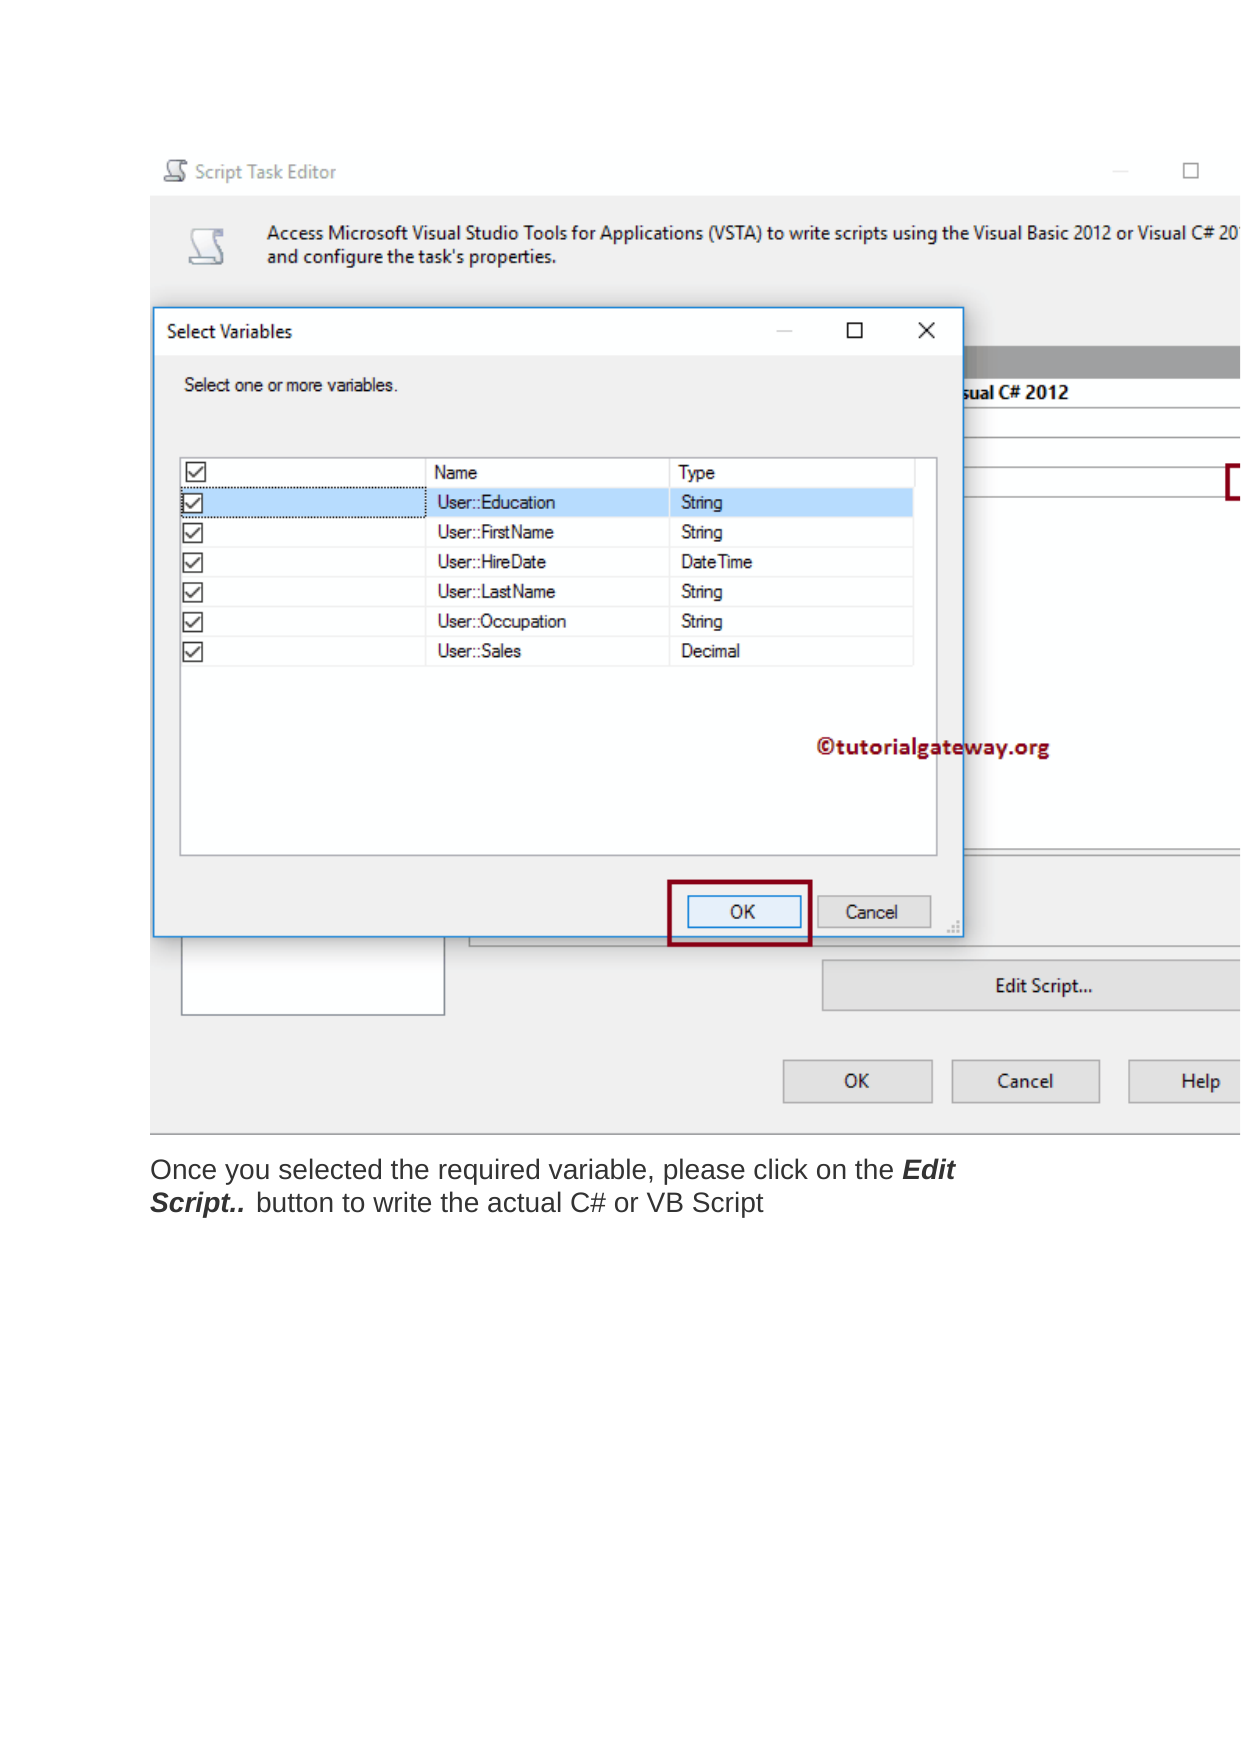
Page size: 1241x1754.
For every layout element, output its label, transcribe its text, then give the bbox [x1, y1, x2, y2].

text Once you selected the required variable, please click on the Edit Script.. button to write the actual C# or VB Script [150, 1153, 1090, 1218]
picture [150, 150, 1241, 1135]
